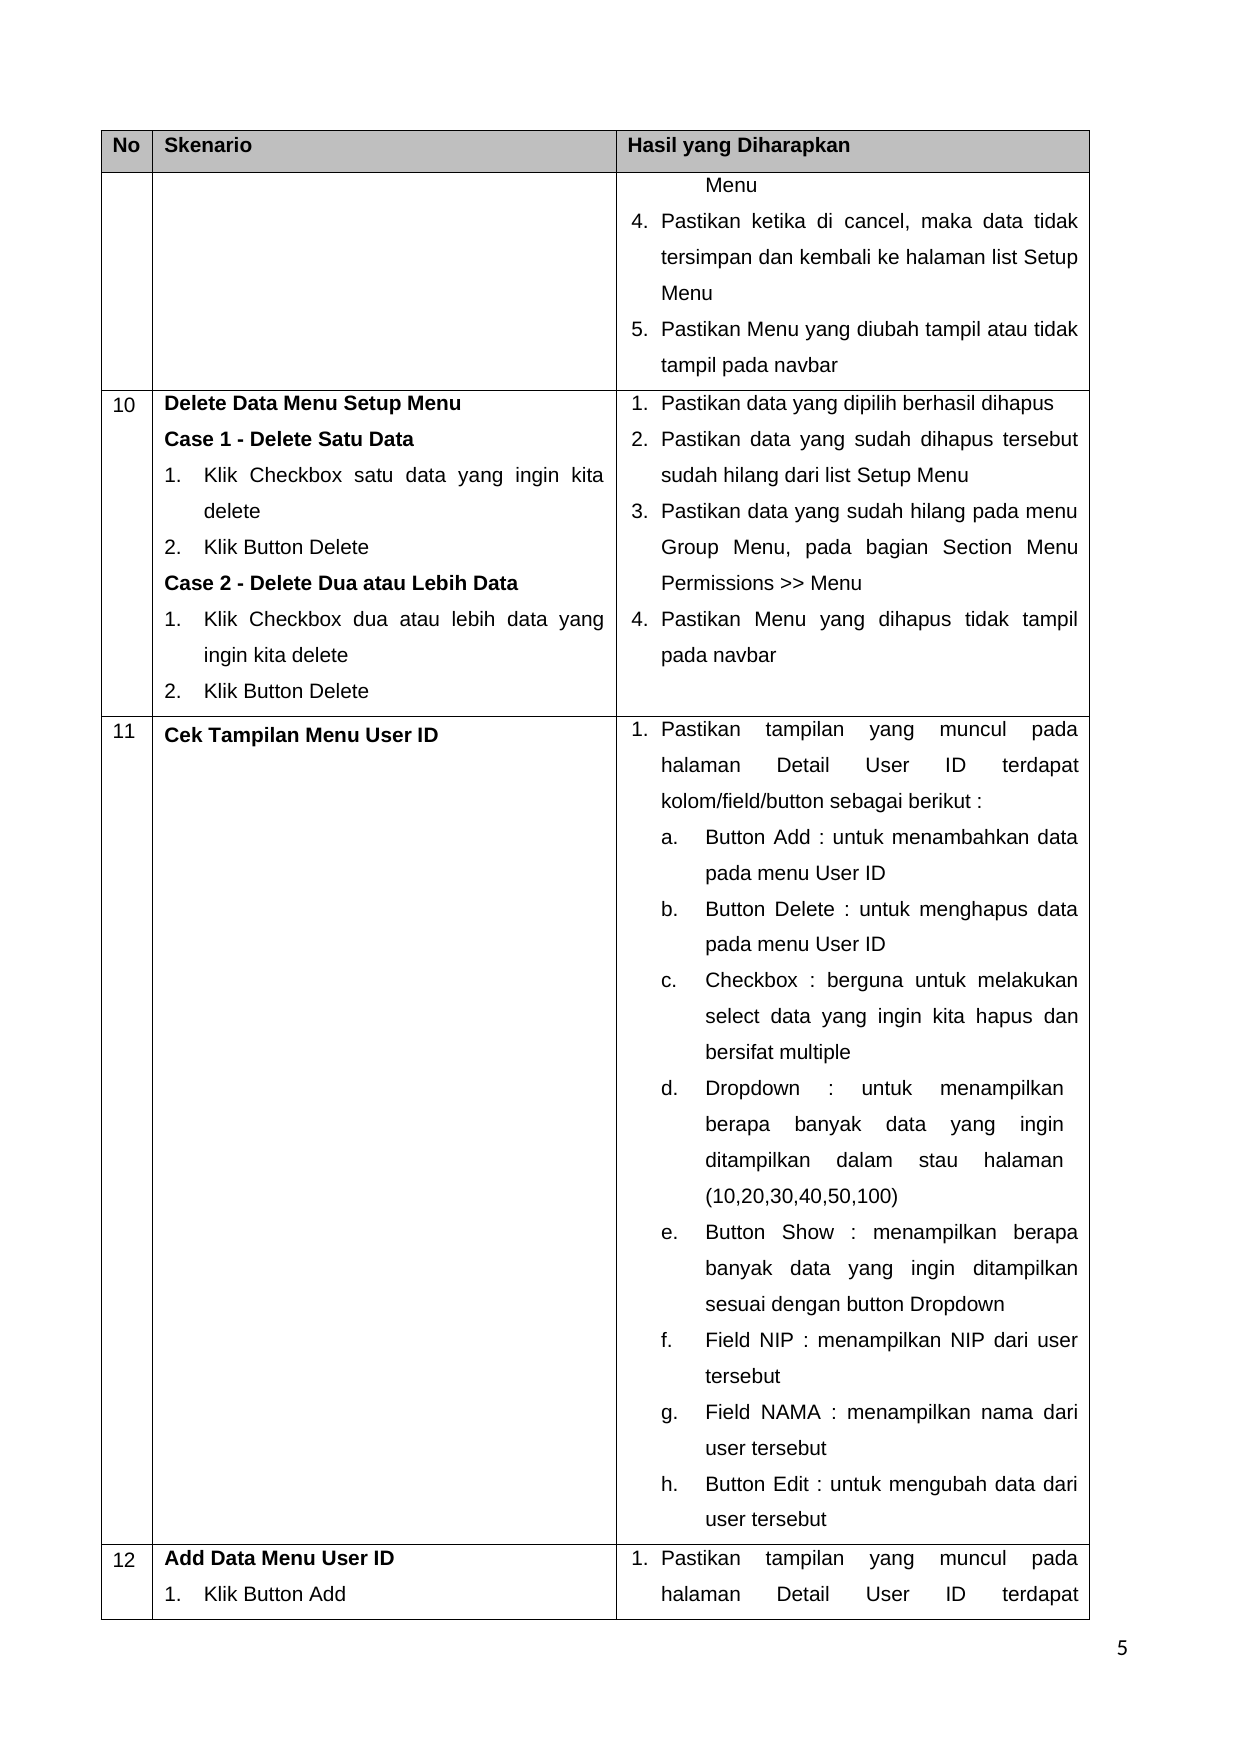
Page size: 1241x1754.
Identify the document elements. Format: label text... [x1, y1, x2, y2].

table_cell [617, 173, 1089, 390]
table_header No [102, 131, 152, 172]
table_cell 12 [102, 1545, 152, 1618]
table_cell 9 [102, 173, 152, 390]
table_cell Delete Data Menu Setup Menu Case 1 - Delete Satu Data Klik Checkbox satu data yang ingin kita delete Klik Button Delete Case 2 - Delete Dua atau Lebih Data Klik Checkbox dua atau lebih data yang ingin kita delete Klik Button Delete [153, 391, 616, 716]
table_header Hasil yang Diharapkan [617, 131, 1089, 172]
table_header Skenario [153, 131, 616, 172]
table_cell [153, 173, 616, 390]
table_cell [617, 1545, 1089, 1618]
table_cell Pastikan data yang dipilih berhasil dihapus Pastikan data yang sudah dihapus tersebut sudah hilang dari list Setup Menu Pastikan data yang sudah hilang pada menu Group Menu, pada bagian Section Menu Permissions >> Menu Pastikan Menu yang dihapus tidak tampil pada navbar [617, 391, 1089, 716]
table_cell 10 [102, 391, 152, 716]
table_cell Pastikan tampilan yang muncul pada halaman Detail User ID terdapat kolom/field/button sebagai berikut : Button Add : untuk menambahkan data pada menu User ID Button Delete : untuk menghapus data pada menu User ID Checkbox : berguna untuk melakukan select data yang ingin kita hapus dan bersifat multiple Dropdown : untuk menampilkan berapa banyak data yang ingin ditampilkan dalam stau halaman (10,20,30,40,50,100) Button Show : menampilkan berapa banyak data yang ingin ditampilkan sesuai dengan button Dropdown Field NIP : menampilkan NIP dari user tersebut Field NAMA : menampilkan nama dari user tersebut Button Edit : untuk mengubah data dari user tersebut [617, 717, 1089, 1544]
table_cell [153, 1545, 616, 1618]
table_cell 11 [102, 717, 152, 1544]
table_cell Cek Tampilan Menu User ID [153, 717, 616, 1544]
